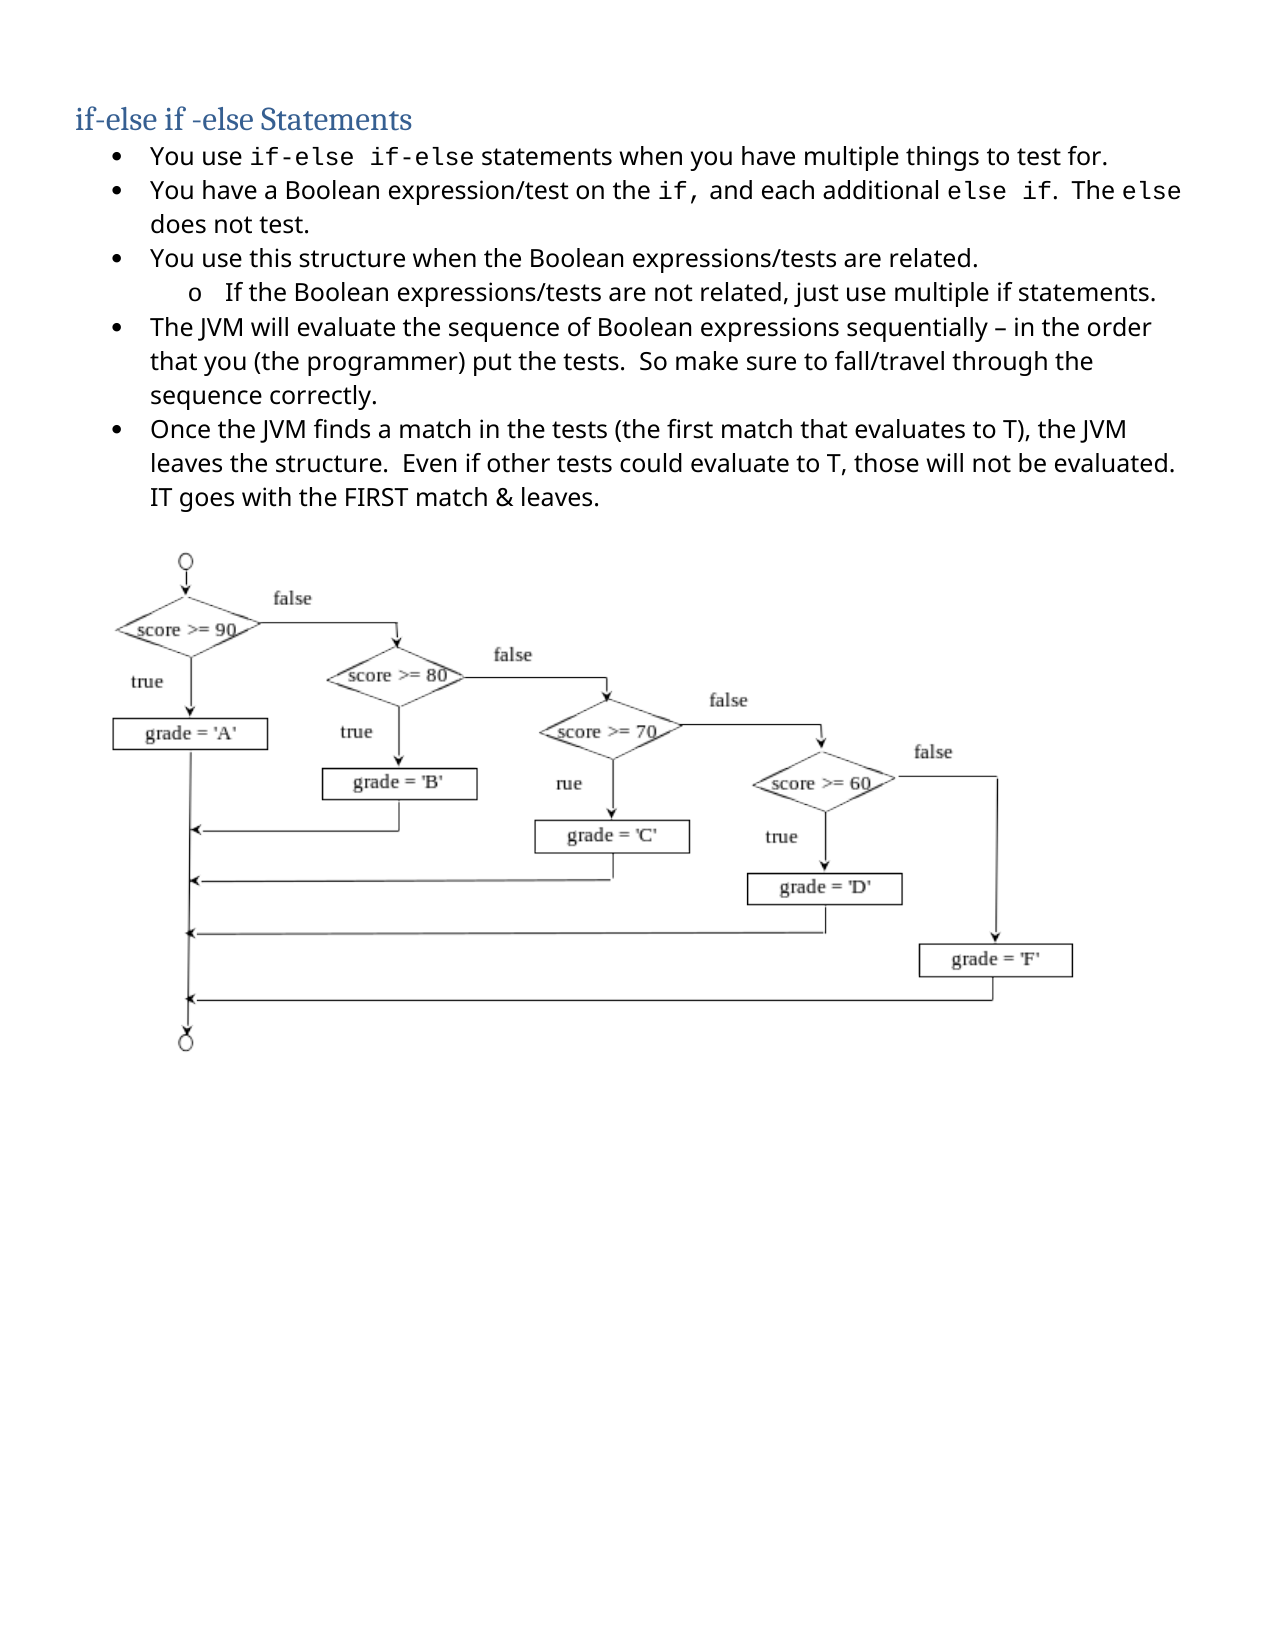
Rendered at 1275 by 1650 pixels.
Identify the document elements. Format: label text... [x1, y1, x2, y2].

list The JVM will evaluate the sequence of Boolean expressions sequentially – in the order that you (the programmer) put the tests. So make sure to fall/travel through the sequence correctly. [112, 309, 1200, 411]
list You have a Boolean expression/test on the if, and each additional else if. The else does not test. [112, 173, 1200, 241]
list Once the JVM finds a match in the tests (the first match that evaluates to T), the JVM leaves the structure. Even if other tests could evaluate to T, those will not be evaluated. IT goes with the FIRST match & leaves. [112, 411, 1200, 514]
list You use this structure when the Boolean expressions/tests are related. [112, 241, 1200, 275]
subtitle if-else if -else Statements [75, 100, 1200, 138]
list If the Boolean expressions/tests are not related, just use multiple if statements. [187, 275, 1200, 309]
list You use if-else if-else statements when you have multiple things to test for. [112, 138, 1200, 173]
